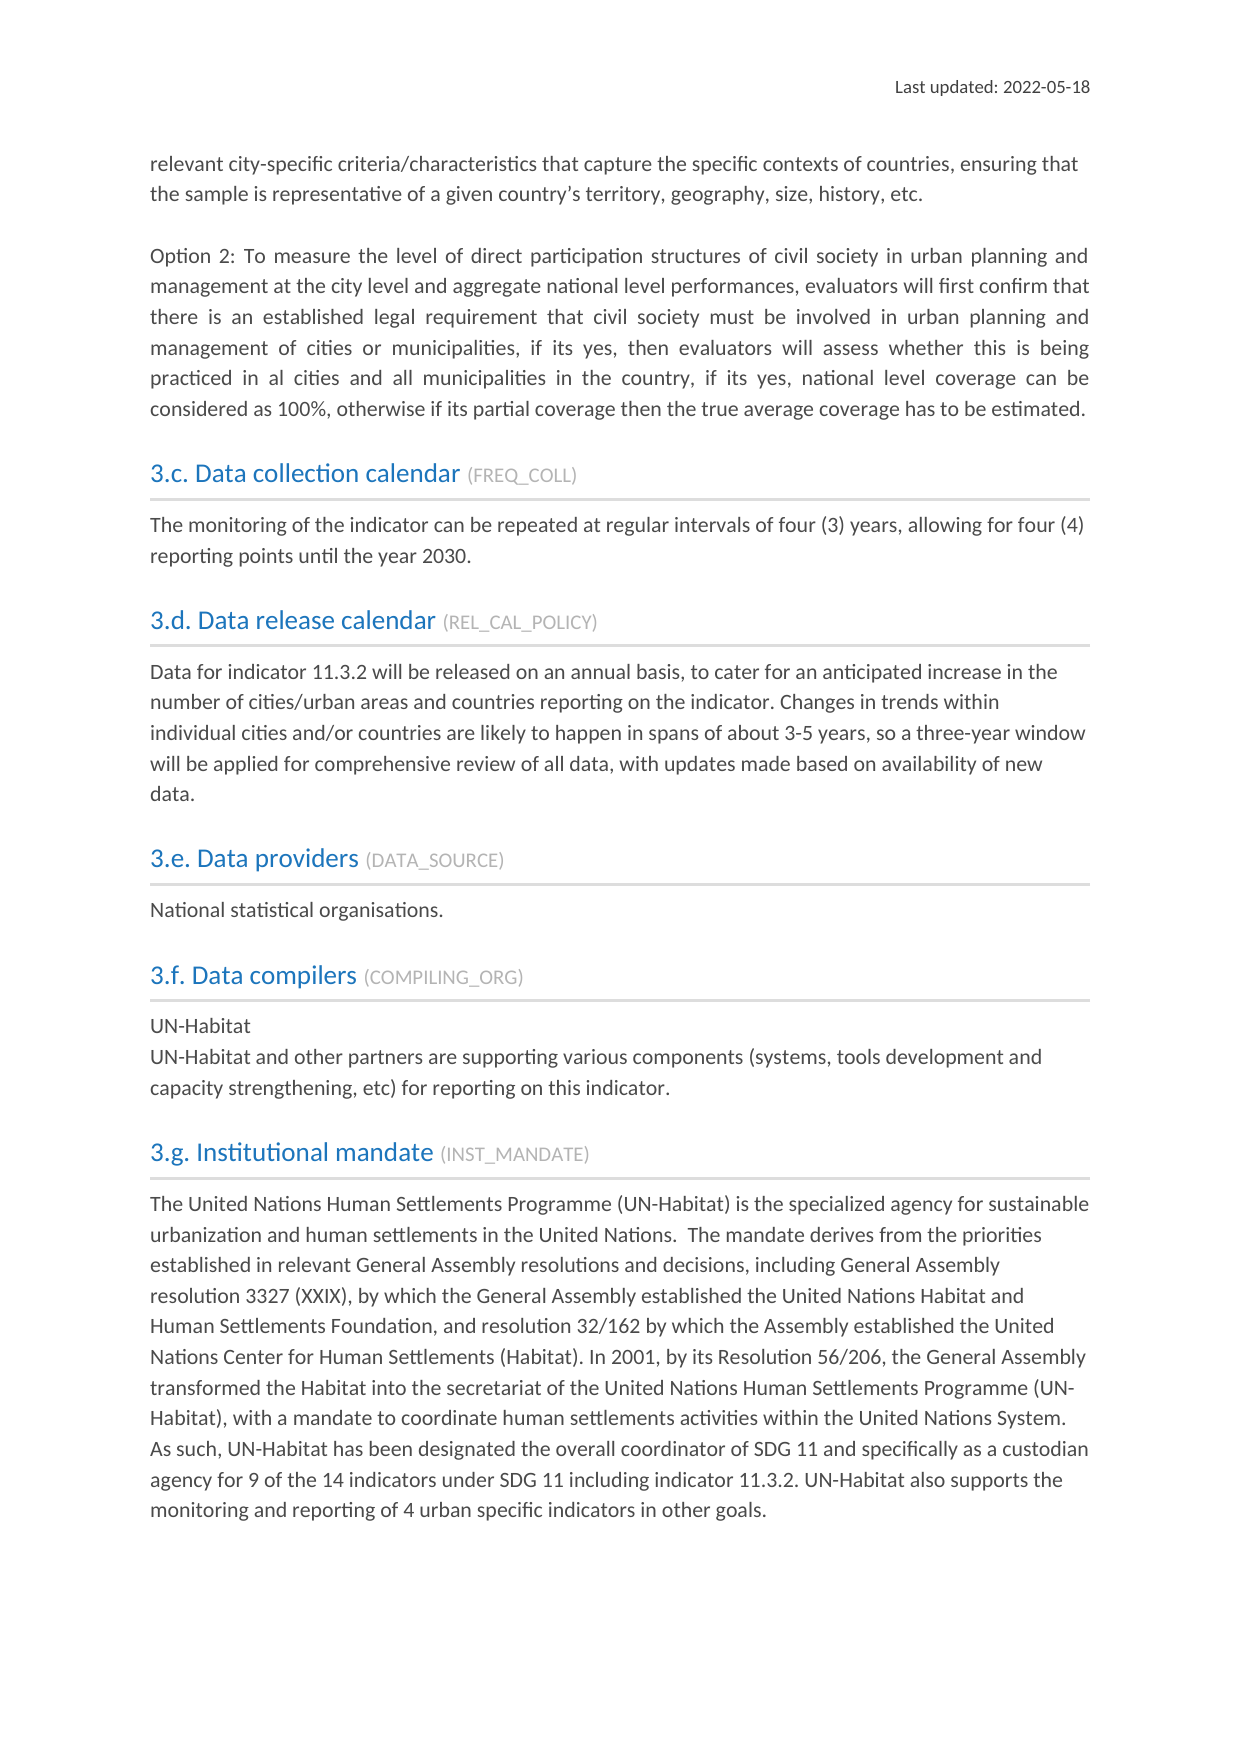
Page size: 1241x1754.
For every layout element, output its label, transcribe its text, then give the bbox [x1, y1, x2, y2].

text Option 2: To measure the level of direct participation structures of civil society in urban planning and management at the city level and aggregate national level performances, evaluators will first confirm that there is an established legal requirement that civil society must be involved in urban planning and management of cities or municipalities, if its yes, then evaluators will assess whether this is being practiced in al cities and all municipalities in the country, if its yes, national level coverage can be considered as 100%, otherwise if its partial coverage then the true average coverage has to be estimated. [150, 242, 1090, 422]
text 3.c. Data collection calendar (FREQ_COLL) [150, 456, 1090, 498]
text The United Nations Human Settlements Programme (UN-Habitat) is the specialized agency for sustainable urbanization and human settlements in the United Nations. The mandate derives from the priorities established in relevant General Assembly resolutions and decisions, including General Assembly resolution 3327 (XXIX), by which the General Assembly established the United Nations Habitat and Human Settlements Foundation, and resolution 32/162 by which the Assembly established the United Nations Center for Human Settlements (Habitat). In 2001, by its Resolution 56/206, the General Assembly transformed the Habitat into the secretariat of the United Nations Human Settlements Programme (UN-Habitat), with a mandate to coordinate human settlements activities within the United Nations System. As such, UN-Habitat has been designated the overall coordinator of SDG 11 and specifically as a custodian agency for 9 of the 14 indicators under SDG 11 including indicator 11.3.2. UN-Habitat also supports the monitoring and reporting of 4 urban specific indicators in other goals. [150, 1190, 1090, 1523]
text 3.e. Data providers (DATA_SOURCE) [150, 842, 1090, 883]
text 3.d. Data release calendar (REL_CAL_POLICY) [150, 603, 1090, 644]
text 3.g. Institutional mandate (INST_MANDATE) [150, 1135, 1090, 1177]
text National statistical organisations. [150, 897, 1090, 923]
text 3.f. Data compilers (COMPILING_ORG) [150, 958, 1090, 999]
text Data for indicator 11.3.2 will be released on an annual basis, to cater for an anticipated increase in the number of cities/urban areas and countries reporting on the indicator. Changes in trends within individual cities and/or countries are likely to happen in spans of about 3-5 years, so a three-year window will be applied for comprehensive review of all data, with updates made based on availability of new data. [150, 658, 1090, 807]
text The monitoring of the indicator can be repeated at regular intervals of four (3) years, allowing for four (4) reporting points until the year 2030. [150, 511, 1090, 568]
text UN-Habitat [150, 1013, 1090, 1039]
text UN-Habitat and other partners are supporting various components (systems, tools development and capacity strengthening, etc) for reporting on this indicator. [150, 1043, 1090, 1101]
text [150, 150, 1090, 207]
